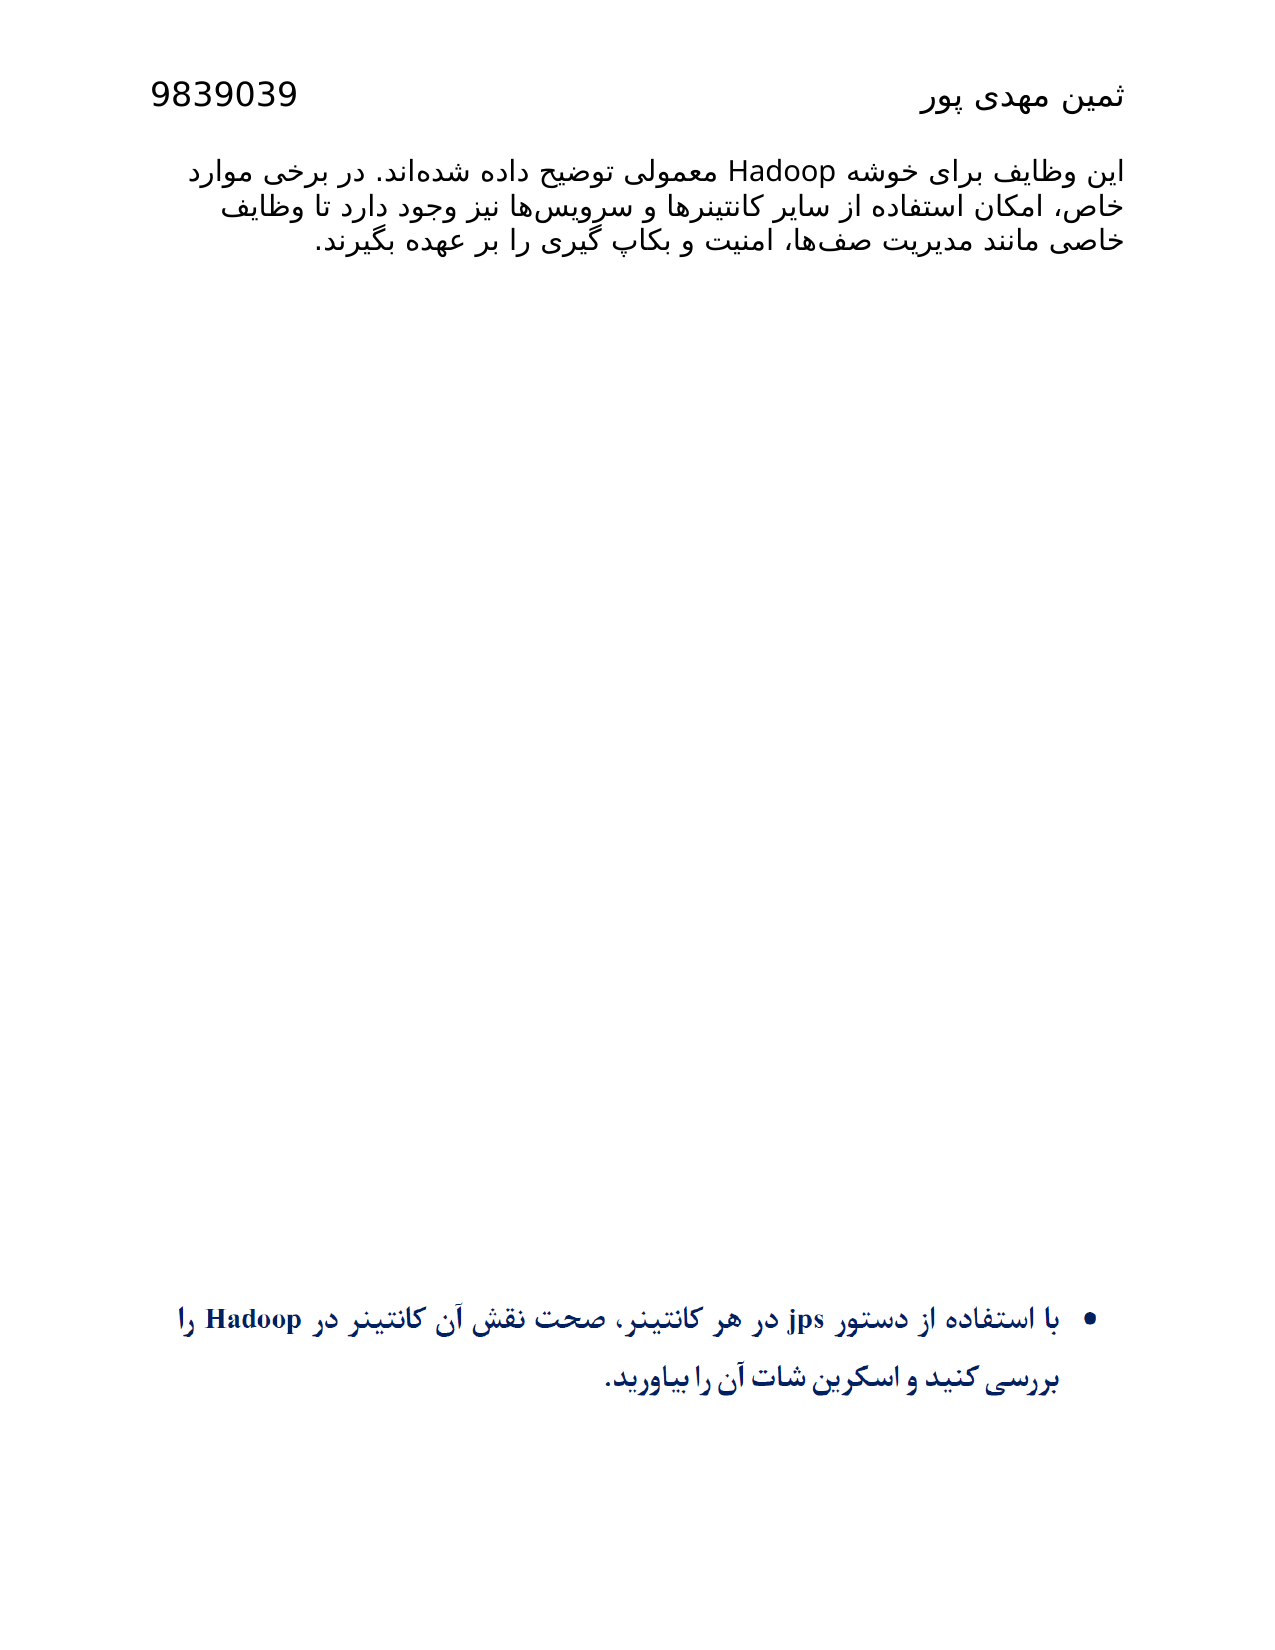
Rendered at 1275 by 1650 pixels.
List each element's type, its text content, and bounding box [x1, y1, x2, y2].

picture [150, 1289, 1125, 1416]
text این وظایف برای خوشه Hadoop معمولی توضیح داده شده‌اند. در برخی موارد خاص، امکان استفاده از سایر کانتینرها و سرویس‌ها نیز وجود دارد تا وظایف خاصی مانند مدیریت صف‌ها، امنیت و بکاپ گیری را بر عهده بگیرند. [150, 150, 1125, 258]
